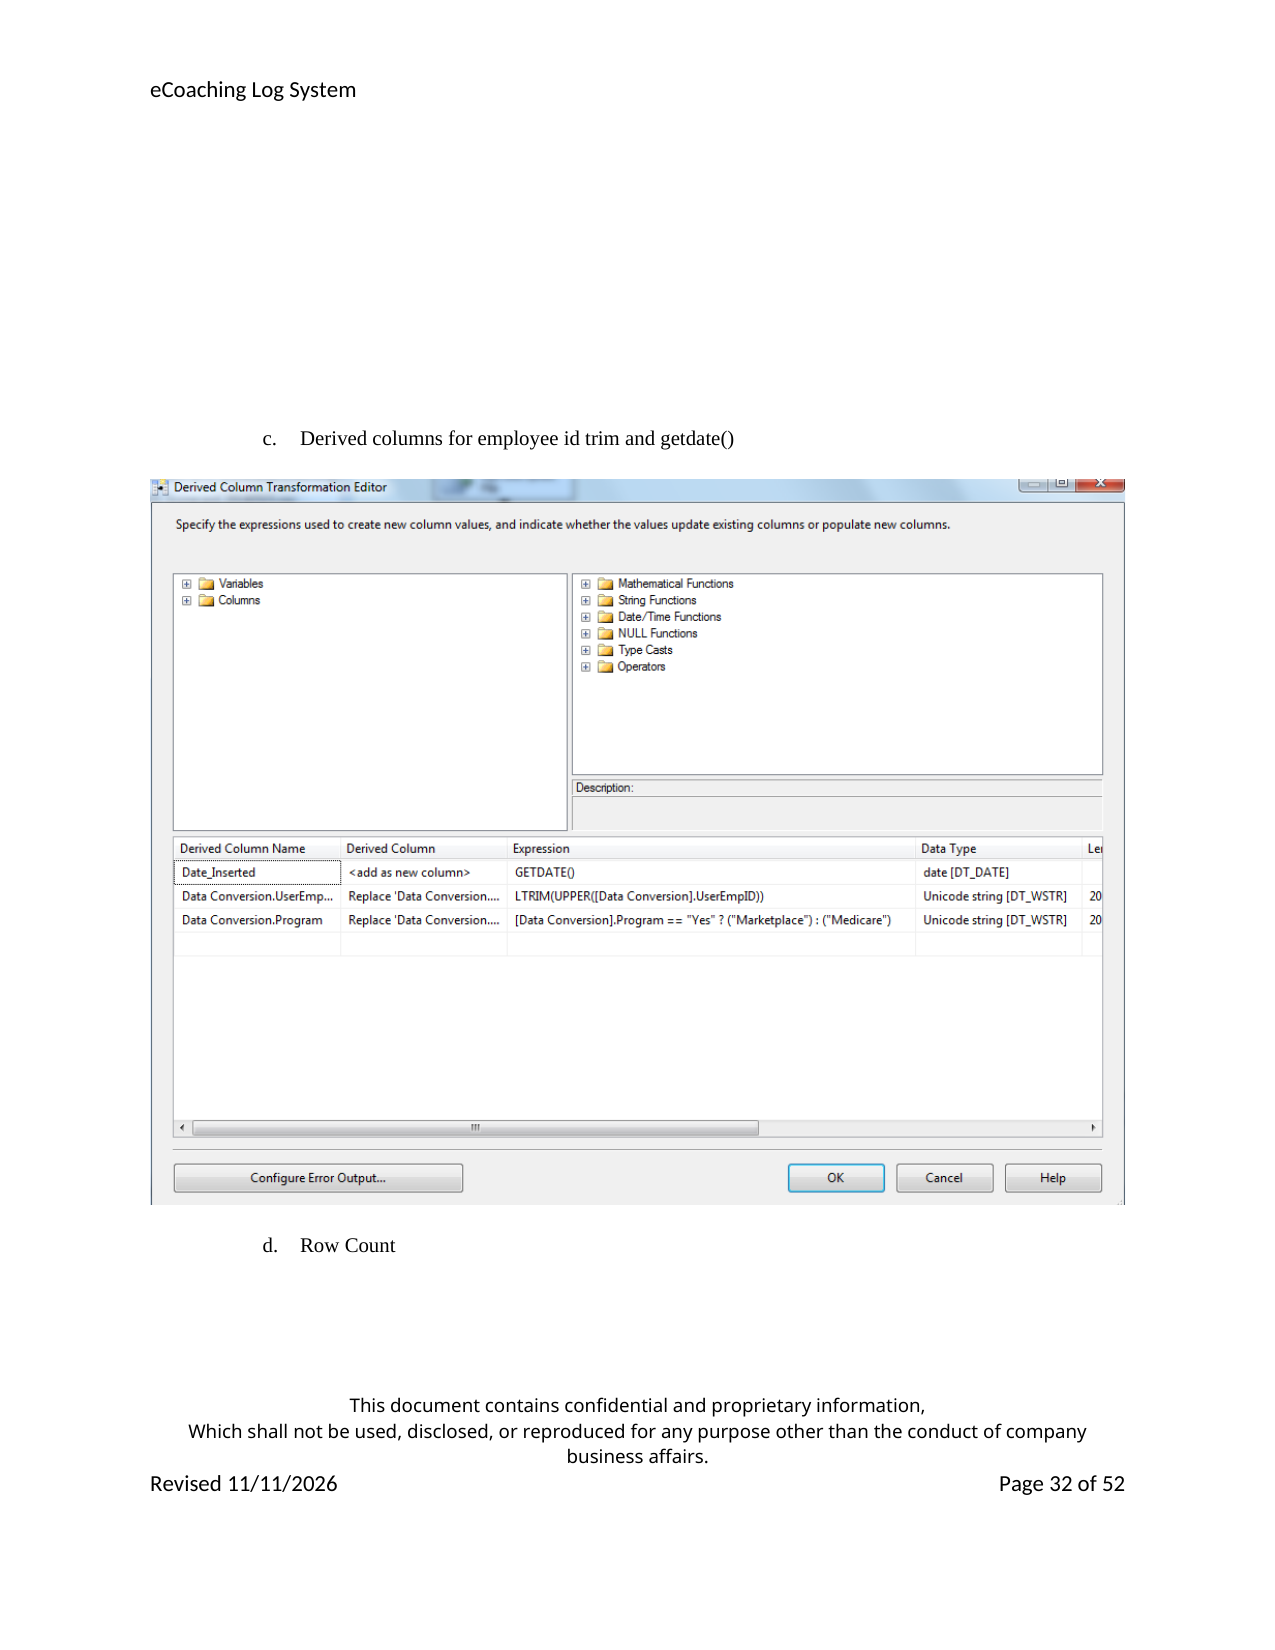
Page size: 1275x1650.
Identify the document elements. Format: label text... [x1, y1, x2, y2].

list Row Count [262, 1233, 1125, 1257]
picture [150, 479, 1125, 1205]
list Derived columns for employee id trim and getdate() [262, 426, 1125, 450]
